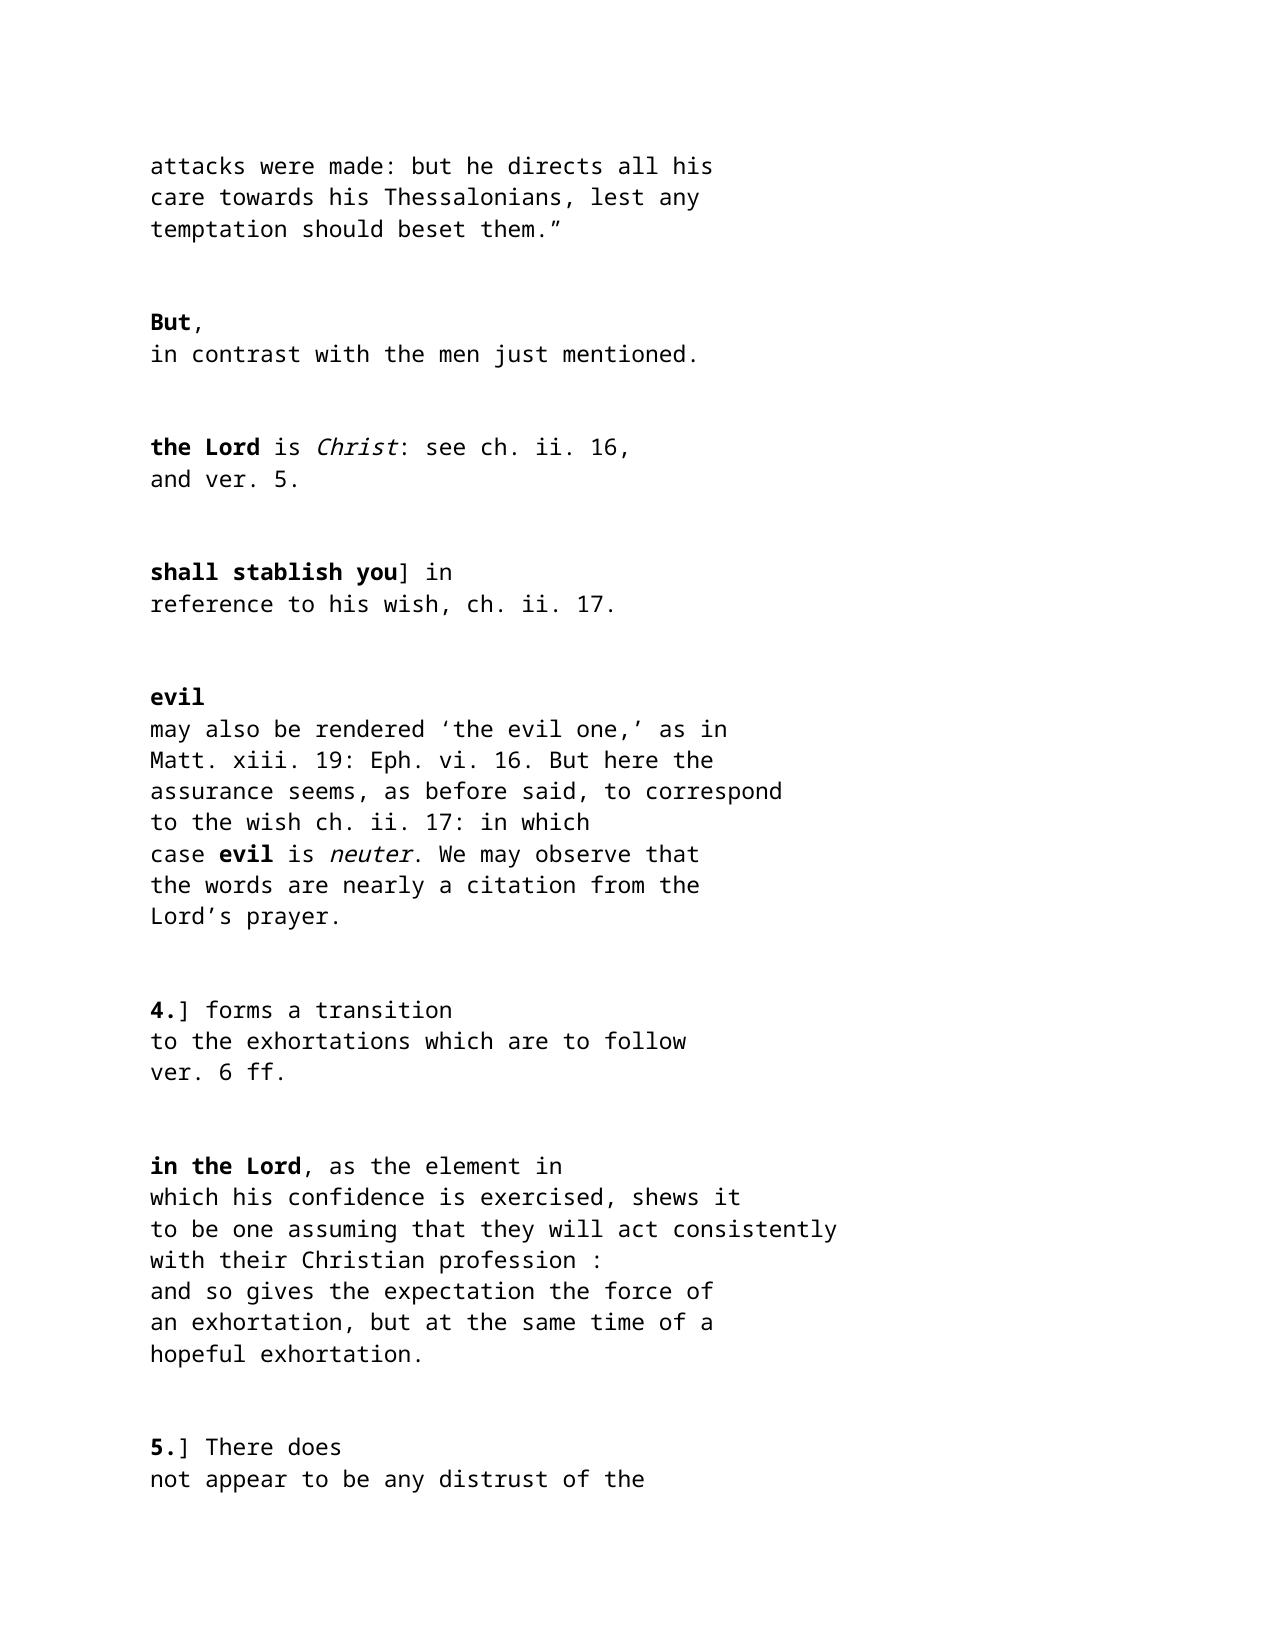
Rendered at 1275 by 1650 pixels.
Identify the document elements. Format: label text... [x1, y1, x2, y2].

text shall stablish you] in reference to his wish, ch. ii. 17. [150, 556, 1125, 619]
text 4.] forms a transition to the exhortations which are to follow ver. 6 ff. [150, 994, 1125, 1087]
text evil may also be rendered ‘the evil one,’ as in Matt. xiii. 19: Eph. vi. 16. But here the assurance seems, as before said, to correspond [150, 681, 1125, 806]
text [150, 1431, 1125, 1494]
text with their Christian profession : and so gives the expectation the force of an exhortation, but at the same time of a hopeful exhortation. [150, 1244, 1125, 1369]
text in the Lord, as the element in which his confidence is exercised, shews it to be one assuming that they will act consistently [150, 1150, 1125, 1244]
text But, in contrast with the men just mentioned. [150, 306, 1125, 369]
text the Lord is Christ: see ch. ii. 16, and ver. 5. [150, 400, 1125, 494]
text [150, 150, 1125, 244]
text to the wish ch. ii. 17: in which case evil is neuter. We may observe that the words are nearly a citation from the Lord’s prayer. [150, 806, 1125, 931]
